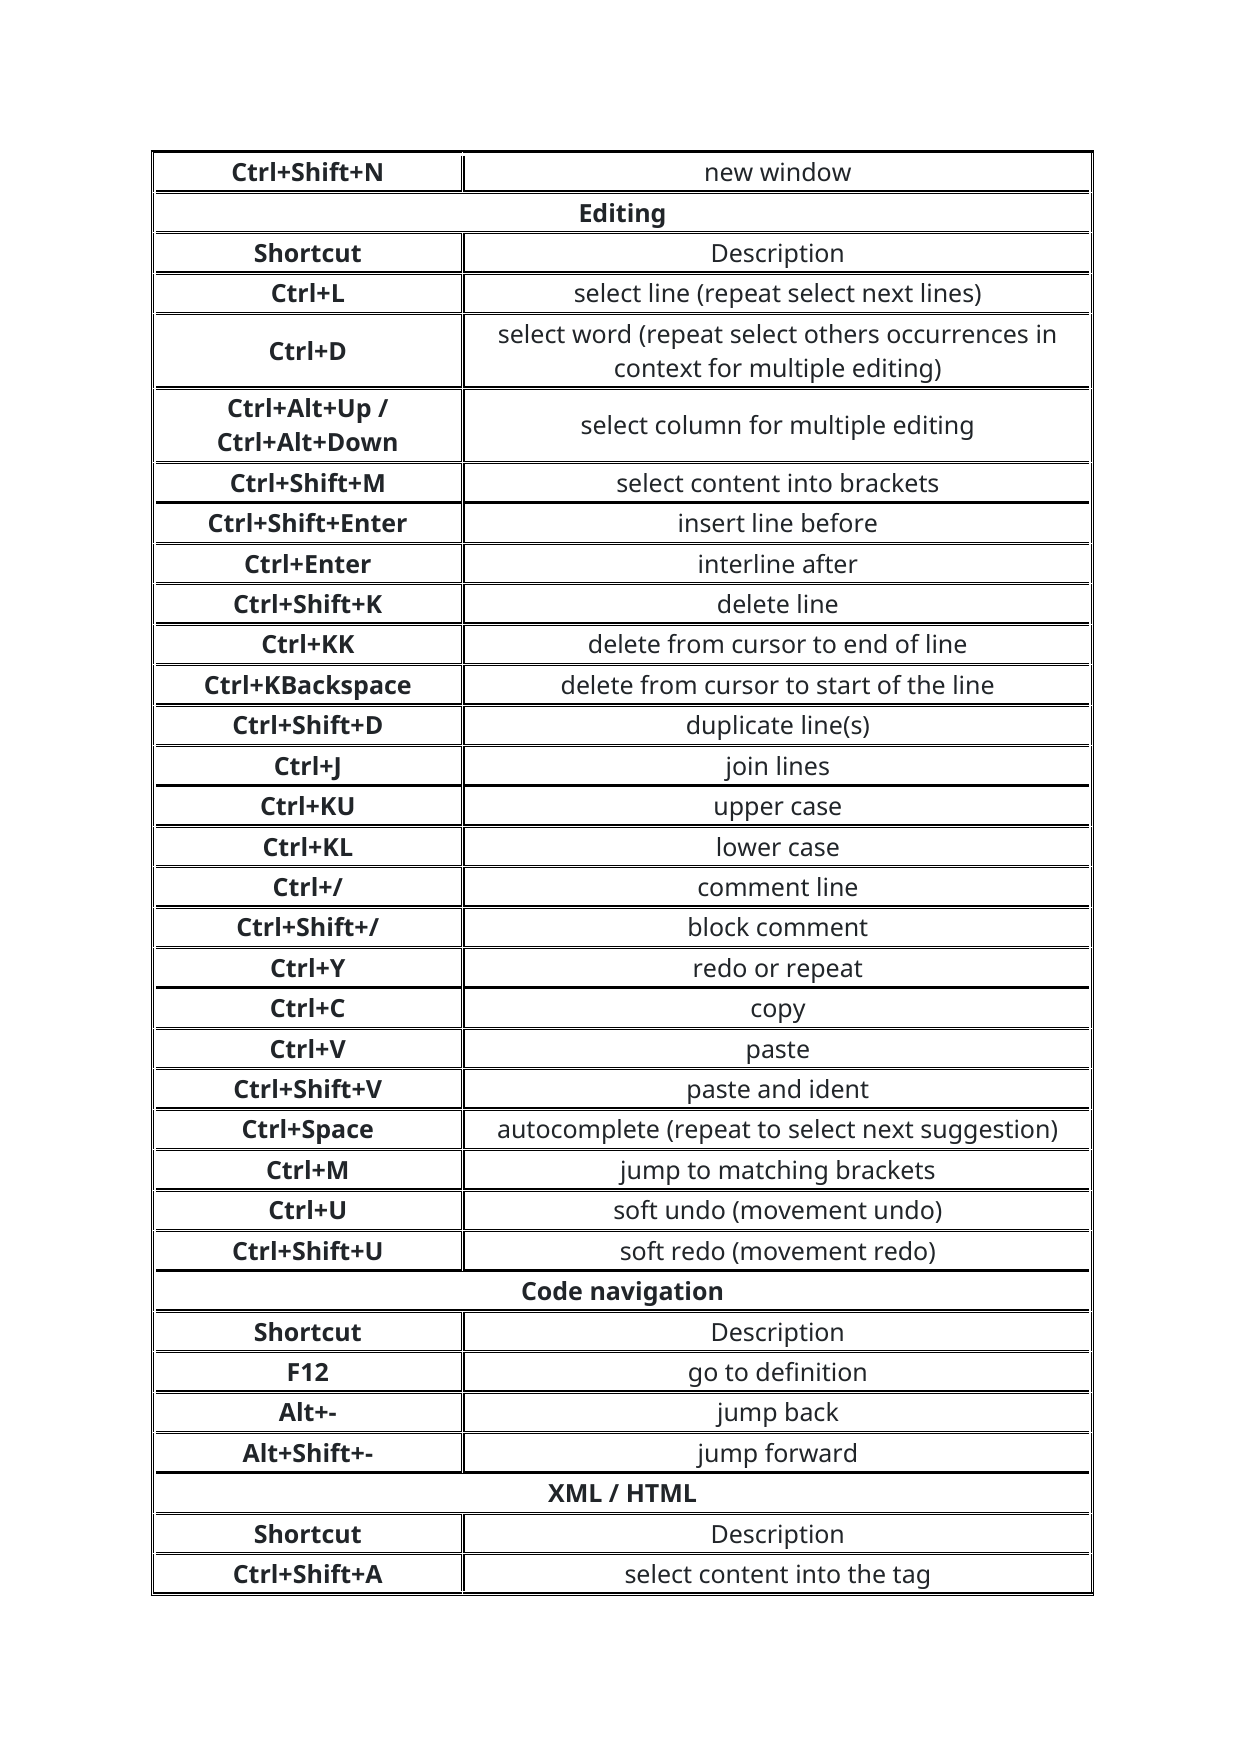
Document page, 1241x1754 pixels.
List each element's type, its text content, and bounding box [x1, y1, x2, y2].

table_cell F12 [152, 1350, 463, 1390]
table_cell Code navigation [154, 1269, 1091, 1309]
table_cell Ctrl+D [152, 312, 463, 386]
table_cell Ctrl+C [154, 986, 461, 1026]
table_cell jump to matching brackets [463, 1148, 1092, 1188]
table_cell Description [463, 1511, 1091, 1552]
table_cell Ctrl+Shift+D [154, 703, 461, 743]
table_cell Ctrl+KBackspace [152, 663, 463, 703]
table_cell delete from cursor to start of the line [463, 663, 1092, 703]
table_cell Ctrl+J [154, 744, 461, 784]
table_cell new window [463, 153, 1091, 190]
table_cell lower case [465, 824, 1091, 865]
table_cell upper case [465, 784, 1091, 824]
table_cell Ctrl+KU [154, 784, 461, 824]
table_cell jump forward [463, 1431, 1092, 1471]
table_cell Ctrl+Shift+/ [154, 905, 461, 946]
table_cell Ctrl+Shift+U [154, 1229, 461, 1269]
table_cell Ctrl+Shift+M [152, 461, 463, 501]
table_cell Alt+- [154, 1390, 461, 1431]
table_cell block comment [465, 905, 1091, 946]
table_cell autocomplete (repeat to select next suggestion) [465, 1107, 1091, 1148]
table_cell copy [465, 986, 1091, 1026]
table_cell XML / HTML [154, 1471, 1091, 1511]
table_cell duplicate line(s) [465, 703, 1091, 743]
table_cell select column for multiple editing [465, 386, 1091, 461]
table_cell Ctrl+U [154, 1188, 461, 1228]
table_cell select content into the tag [463, 1552, 1092, 1592]
table_cell Editing [154, 190, 1091, 231]
table_cell Ctrl+M [152, 1148, 463, 1188]
table_cell go to definition [463, 1350, 1092, 1390]
table_cell jump back [465, 1390, 1091, 1431]
table_cell comment line [463, 865, 1092, 905]
table_cell join lines [465, 744, 1091, 784]
table_cell Description [463, 231, 1092, 271]
table_cell Ctrl+Shift+Enter [154, 501, 461, 541]
table_cell Alt+Shift+- [152, 1431, 463, 1471]
table_cell delete from cursor to end of line [465, 622, 1091, 663]
table_cell paste and ident [463, 1067, 1092, 1107]
table_cell select content into brackets [463, 461, 1092, 501]
table_cell soft redo (movement redo) [465, 1229, 1091, 1269]
table_cell Shortcut [154, 1309, 461, 1350]
table_cell Shortcut [152, 231, 463, 271]
table_cell select line (repeat select next lines) [465, 271, 1091, 312]
table_cell Ctrl+KK [154, 622, 461, 663]
table_cell Ctrl+Space [154, 1107, 461, 1148]
table_cell Ctrl+Shift+A [152, 1552, 463, 1592]
table_cell paste [465, 1026, 1091, 1067]
table_cell Ctrl+Alt+Up / Ctrl+Alt+Down [154, 386, 461, 461]
table_cell Ctrl+L [154, 271, 461, 312]
table_cell Description [465, 1309, 1091, 1350]
table_cell insert line before [465, 501, 1091, 541]
table_cell delete line [463, 582, 1092, 622]
table_cell select word (repeat select others occurrences in context for multiple editing) [463, 312, 1092, 386]
table_cell Ctrl+Shift+N [154, 152, 463, 190]
table_cell redo or repeat [463, 946, 1092, 986]
table_cell Ctrl+Shift+K [152, 582, 463, 622]
table_cell Ctrl+Y [152, 946, 463, 986]
table_cell Ctrl+/ [152, 865, 463, 905]
table_cell Ctrl+V [154, 1026, 461, 1067]
table_cell Ctrl+Enter [154, 541, 461, 582]
table_cell Ctrl+KL [154, 824, 461, 865]
table_cell Shortcut [154, 1511, 463, 1552]
table_cell soft undo (movement undo) [465, 1188, 1091, 1228]
table_cell Ctrl+Shift+V [152, 1067, 463, 1107]
table_cell interline after [465, 541, 1091, 582]
